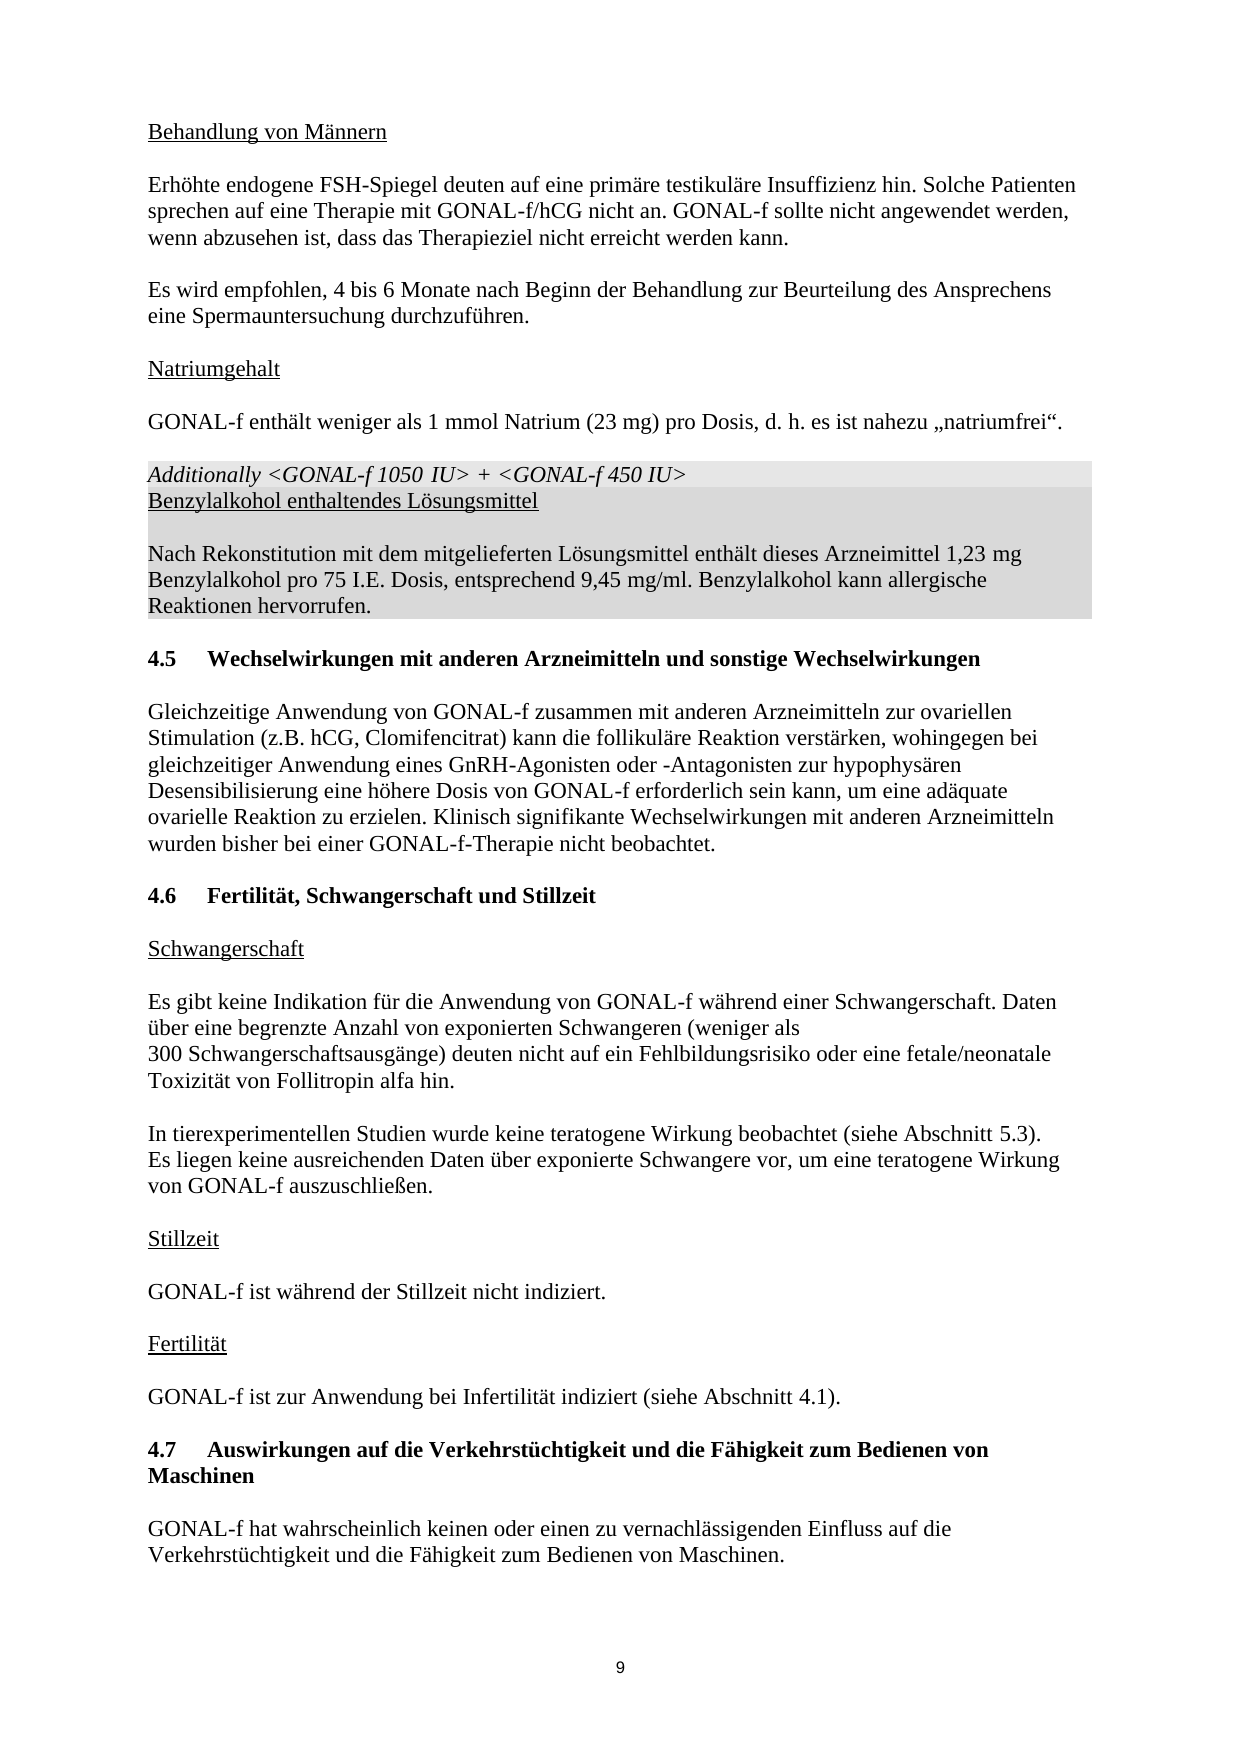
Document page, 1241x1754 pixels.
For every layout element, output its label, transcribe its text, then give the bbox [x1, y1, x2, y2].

text Schwangerschaft [148, 935, 1092, 961]
text Fertilität [148, 1330, 1092, 1357]
text 4.7 Auswirkungen auf die Verkehrstüchtigkeit und die Fähigkeit zum Bedienen von Maschinen [148, 1436, 1092, 1488]
text GONAL-f ist während der Stillzeit nicht indiziert. [148, 1278, 1092, 1304]
text Natriumgehalt [148, 355, 1092, 382]
text GONAL-f hat wahrscheinlich keinen oder einen zu vernachlässigenden Einfluss auf die Verkehrstüchtigkeit und die Fähigkeit zum Bedienen von Maschinen. [148, 1515, 1092, 1568]
text In tierexperimentellen Studien wurde keine teratogene Wirkung beobachtet (siehe Abschnitt 5.3). [148, 1119, 1092, 1146]
text Es liegen keine ausreichenden Daten über exponierte Schwangere vor, um eine teratogene Wirkung von GONAL-f auszuschließen. [148, 1146, 1092, 1199]
text Benzylalkohol enthaltendes Lösungsmittel [148, 487, 1092, 513]
text Es wird empfohlen, 4 bis 6 Monate nach Beginn der Behandlung zur Beurteilung des Ansprechens eine Spermauntersuchung durchzuführen. [148, 276, 1092, 329]
text Nach Rekonstitution mit dem mitgelieferten Lösungsmittel enthält dieses Arzneimittel 1,23 mg Benzylalkohol pro 75 I.E. Dosis, entsprechend 9,45 mg/ml. Benzylalkohol kann allergische Reaktionen hervorrufen. [148, 540, 1092, 619]
text GONAL-f enthält weniger als 1 mmol Natrium (23 mg) pro Dosis, d. h. es ist nahezu „natriumfrei“. [148, 408, 1092, 434]
text Stillzeit [148, 1225, 1092, 1251]
text Additionally <GONAL-f 1050 IU> + <GONAL-f 450 IU> [148, 461, 1092, 487]
text 4.6 Fertilität, Schwangerschaft und Stillzeit [148, 882, 1092, 909]
text Gleichzeitige Anwendung von GONAL-f zusammen mit anderen Arzneimitteln zur ovariellen Stimulation (z.B. hCG, Clomifencitrat) kann die follikuläre Reaktion verstärken, wohingegen bei gleichzeitiger Anwendung eines GnRH-Agonisten oder -Antagonisten zur hypophysären Desensibilisierung eine höhere Dosis von GONAL-f erforderlich sein kann, um eine adäquate ovarielle Reaktion zu erzielen. Klinisch signifikante Wechselwirkungen mit anderen Arzneimitteln wurden bisher bei einer GONAL-f-Therapie nicht beobachtet. [148, 698, 1092, 856]
text Es gibt keine Indikation für die Anwendung von GONAL-f während einer Schwangerschaft. Daten über eine begrenzte Anzahl von exponierten Schwangeren (weniger als 300 Schwangerschaftsausgänge) deuten nicht auf ein Fehlbildungsrisiko oder eine fetale/neonatale Toxizität von Follitropin alfa hin. [148, 988, 1092, 1093]
text Erhöhte endogene FSH-Spiegel deuten auf eine primäre testikuläre Insuffizienz hin. Solche Patienten sprechen auf eine Therapie mit GONAL-f/hCG nicht an. GONAL-f sollte nicht angewendet werden, wenn abzusehen ist, dass das Therapieziel nicht erreicht werden kann. [148, 171, 1092, 250]
text GONAL-f ist zur Anwendung bei Infertilität indiziert (siehe Abschnitt 4.1). [148, 1383, 1092, 1409]
text Behandlung von Männern [148, 118, 1092, 144]
text 4.5 Wechselwirkungen mit anderen Arzneimitteln und sonstige Wechselwirkungen [148, 645, 1092, 672]
